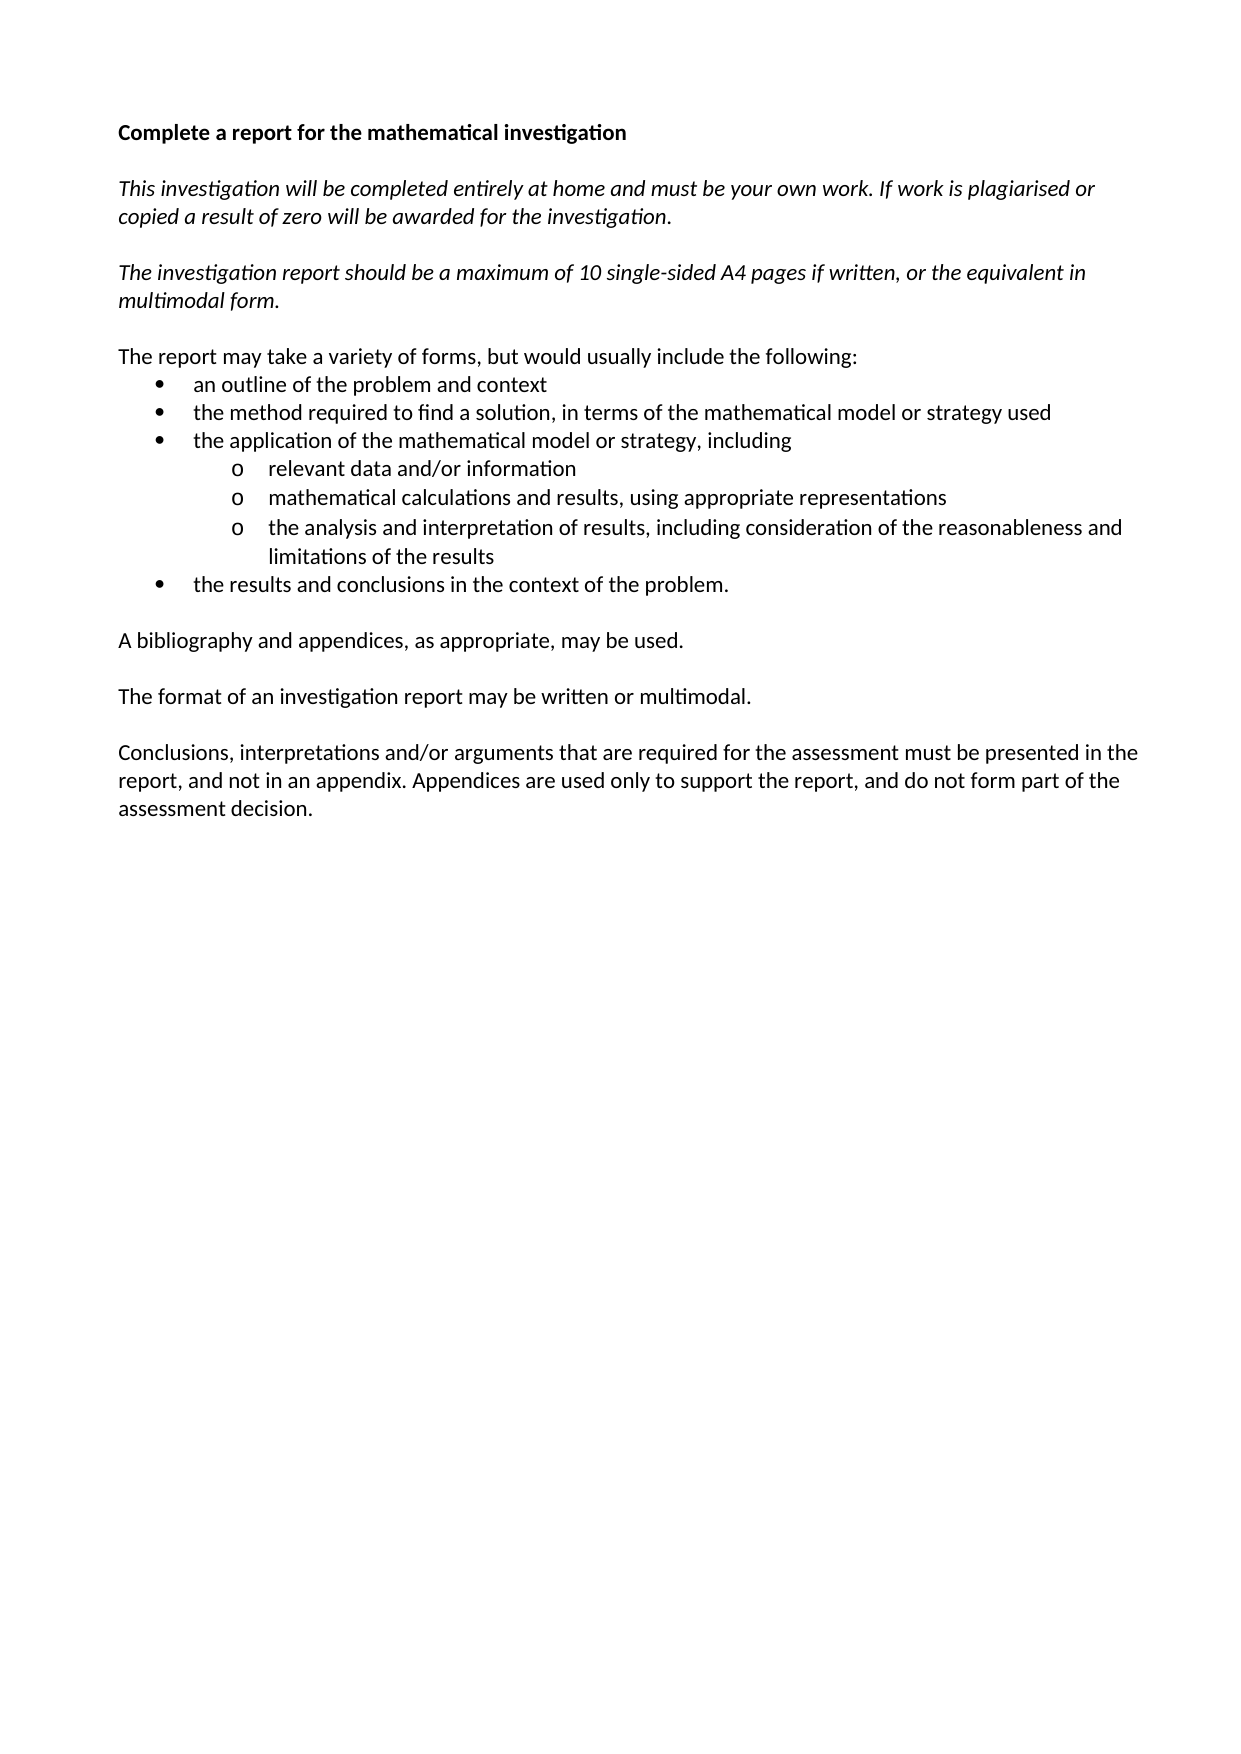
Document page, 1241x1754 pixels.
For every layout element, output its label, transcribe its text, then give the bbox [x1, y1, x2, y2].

list the application of the mathematical model or strategy, including [156, 426, 1152, 454]
text This investigation will be completed entirely at home and must be your own work. If work is plagiarised or copied a result of zero will be awarded for the investigation. [118, 174, 1152, 230]
list an outline of the problem and context [156, 370, 1152, 398]
list relevant data and/or information [231, 454, 1152, 483]
text The investigation report should be a maximum of 10 single-sided A4 pages if written, or the equivalent in multimodal form. [118, 258, 1152, 314]
text Conclusions, interpretations and/or arguments that are required for the assessment must be presented in the report, and not in an appendix. Appendices are used only to support the report, and do not form part of the assessment decision. [118, 738, 1152, 822]
text A bibliography and appendices, as appropriate, may be used. [118, 626, 1152, 654]
list the method required to find a solution, in terms of the mathematical model or strategy used [156, 398, 1152, 426]
text Complete a report for the mathematical investigation [118, 118, 1152, 146]
list the analysis and interpretation of results, including consideration of the reasonableness and limitations of the results [231, 513, 1152, 570]
list mathematical calculations and results, using appropriate representations [231, 483, 1152, 513]
text The report may take a variety of forms, but would usually include the following: [118, 342, 1152, 370]
list the results and conclusions in the context of the problem. [156, 570, 1152, 598]
text The format of an investigation report may be written or multimodal. [118, 682, 1152, 710]
